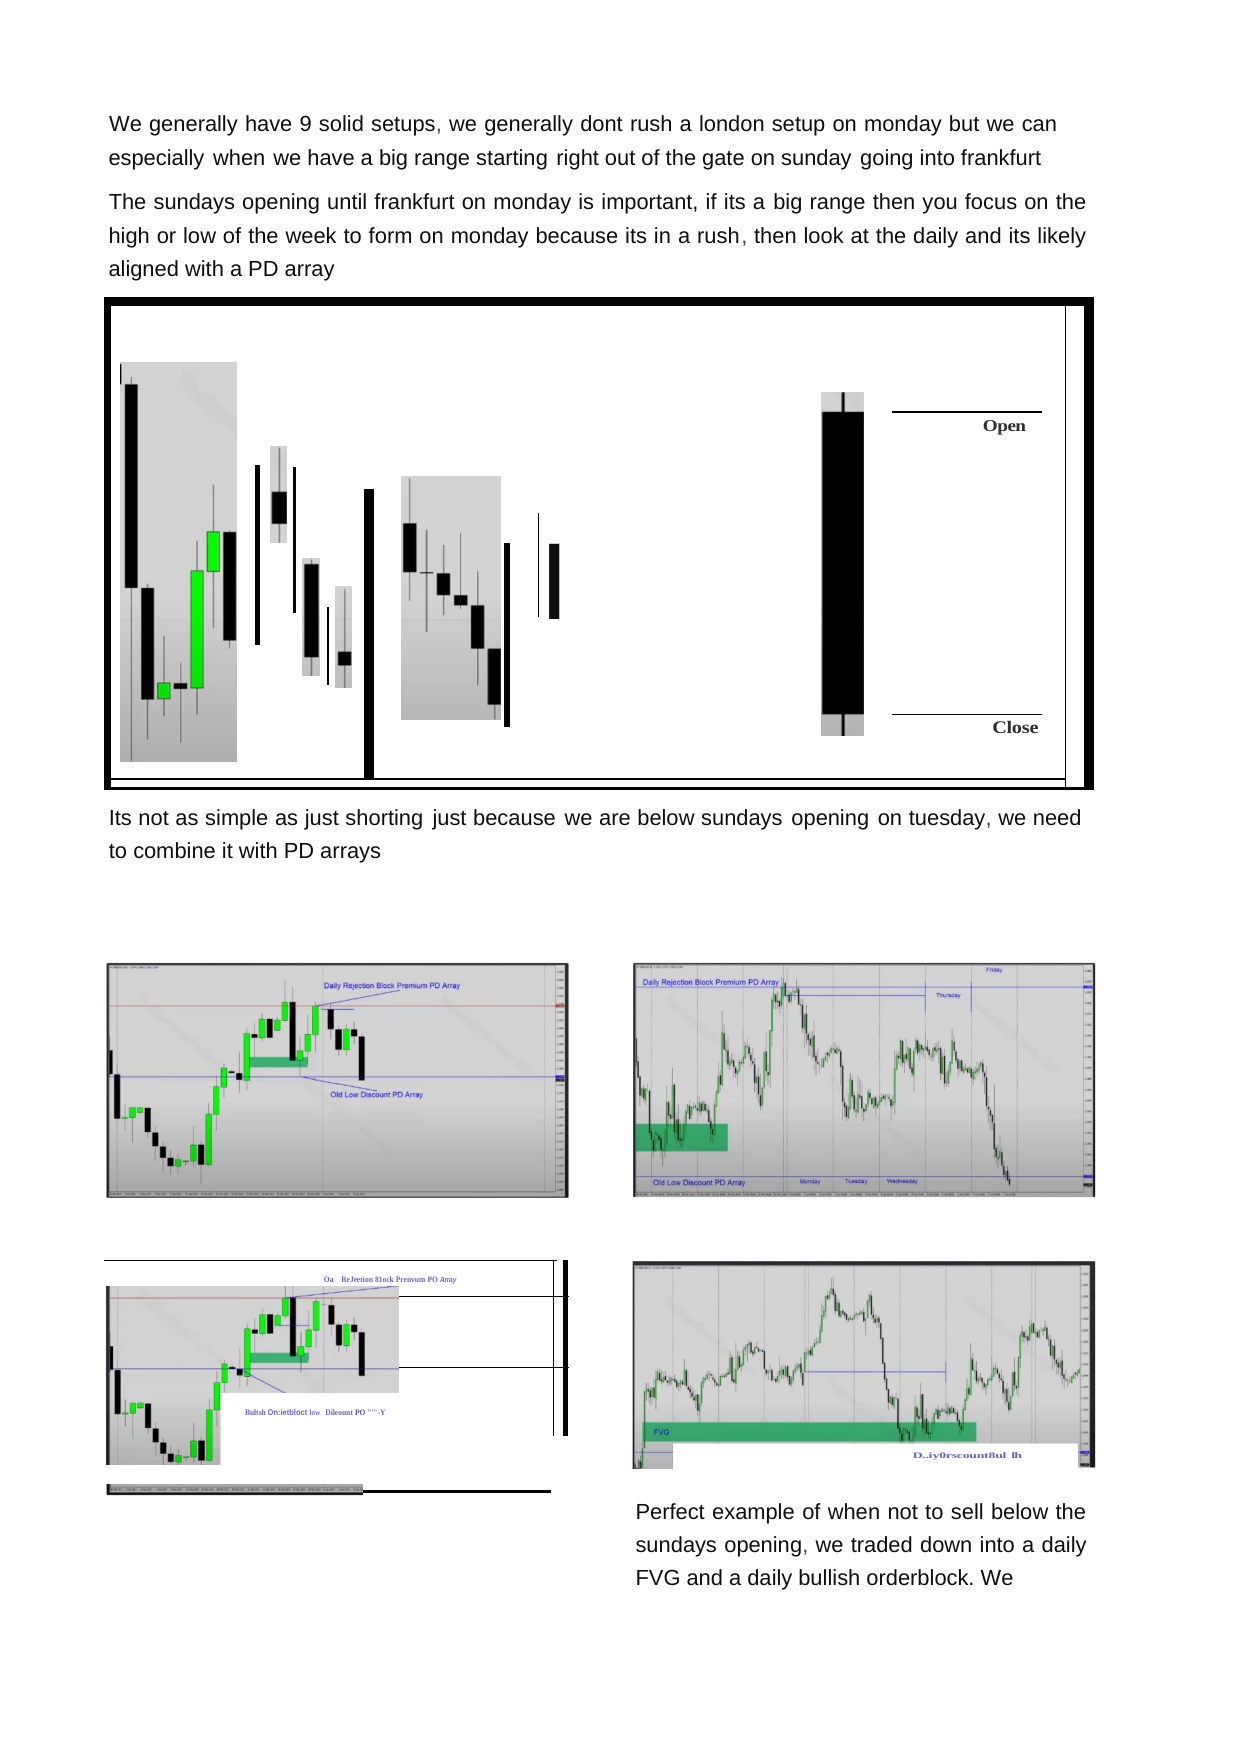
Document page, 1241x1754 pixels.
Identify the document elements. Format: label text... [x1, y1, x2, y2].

text Its not as simple as just shorting just because we are below sundays opening on tuesday, we need to combine it with PD arrays [108, 804, 1082, 863]
picture [104, 1285, 399, 1465]
picture [630, 959, 1098, 1198]
picture [104, 959, 571, 1200]
picture [335, 586, 352, 688]
table_header [1066, 306, 1084, 787]
table_header Open I Close [111, 306, 1065, 778]
picture [629, 1259, 1098, 1469]
text The sundays opening until frankfurt on monday is important, if its a big range then you focus on the high or low of the week to form on monday because its in a rush, then look at the daily and its likely aligned with a PD array [108, 189, 1087, 281]
text Perfect example of when not to sell below the sundays opening, we traded down into a daily FVG and a daily bullish orderblock. We [635, 1499, 1087, 1590]
picture [105, 1484, 363, 1497]
table_cell [111, 780, 1065, 787]
text We generally have 9 solid setups, we generally dont rush a london setup on monday but we can especially when we have a big range starting right out of the gate on sunday going into frankfurt [108, 111, 1057, 170]
